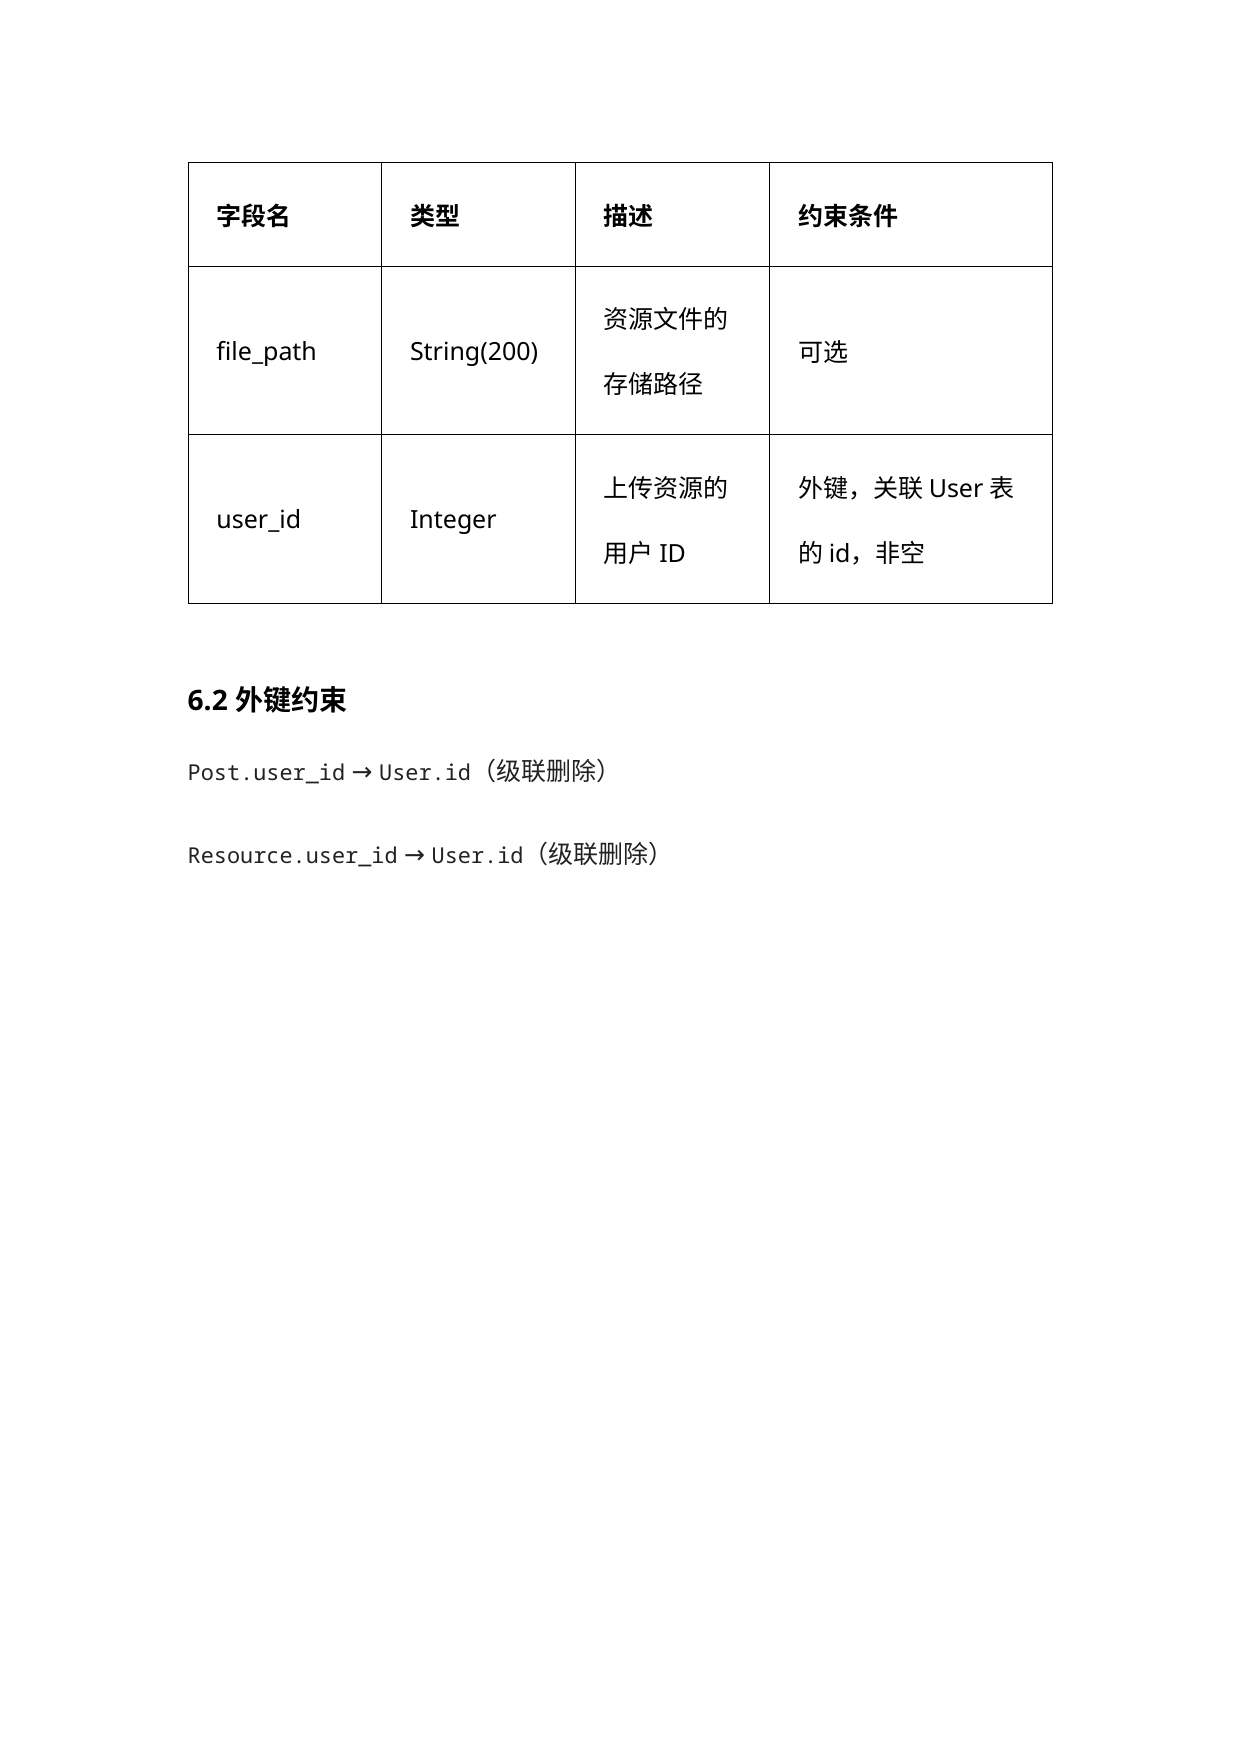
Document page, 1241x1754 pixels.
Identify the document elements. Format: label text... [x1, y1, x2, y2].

text Resource.user_id → User.id（级联删除） [187, 820, 1053, 885]
table_cell 资源文件的存储路径 [576, 267, 769, 434]
table_cell Integer [382, 435, 575, 603]
table_cell 外键，关联 User 表的 id，非空 [770, 435, 1052, 603]
text 6.2 外键约束 [187, 665, 1053, 730]
table_header 类型 [382, 163, 575, 266]
table_cell String(200) [382, 267, 575, 434]
text Post.user_id → User.id（级联删除） [187, 737, 1053, 802]
table_header 描述 [576, 163, 769, 266]
table_header 约束条件 [770, 163, 1052, 266]
table_cell user_id [189, 435, 381, 603]
table_cell 可选 [770, 267, 1052, 434]
table_header 字段名 [189, 163, 381, 266]
table_cell file_path [189, 267, 381, 434]
table_cell 上传资源的用户 ID [576, 435, 769, 603]
